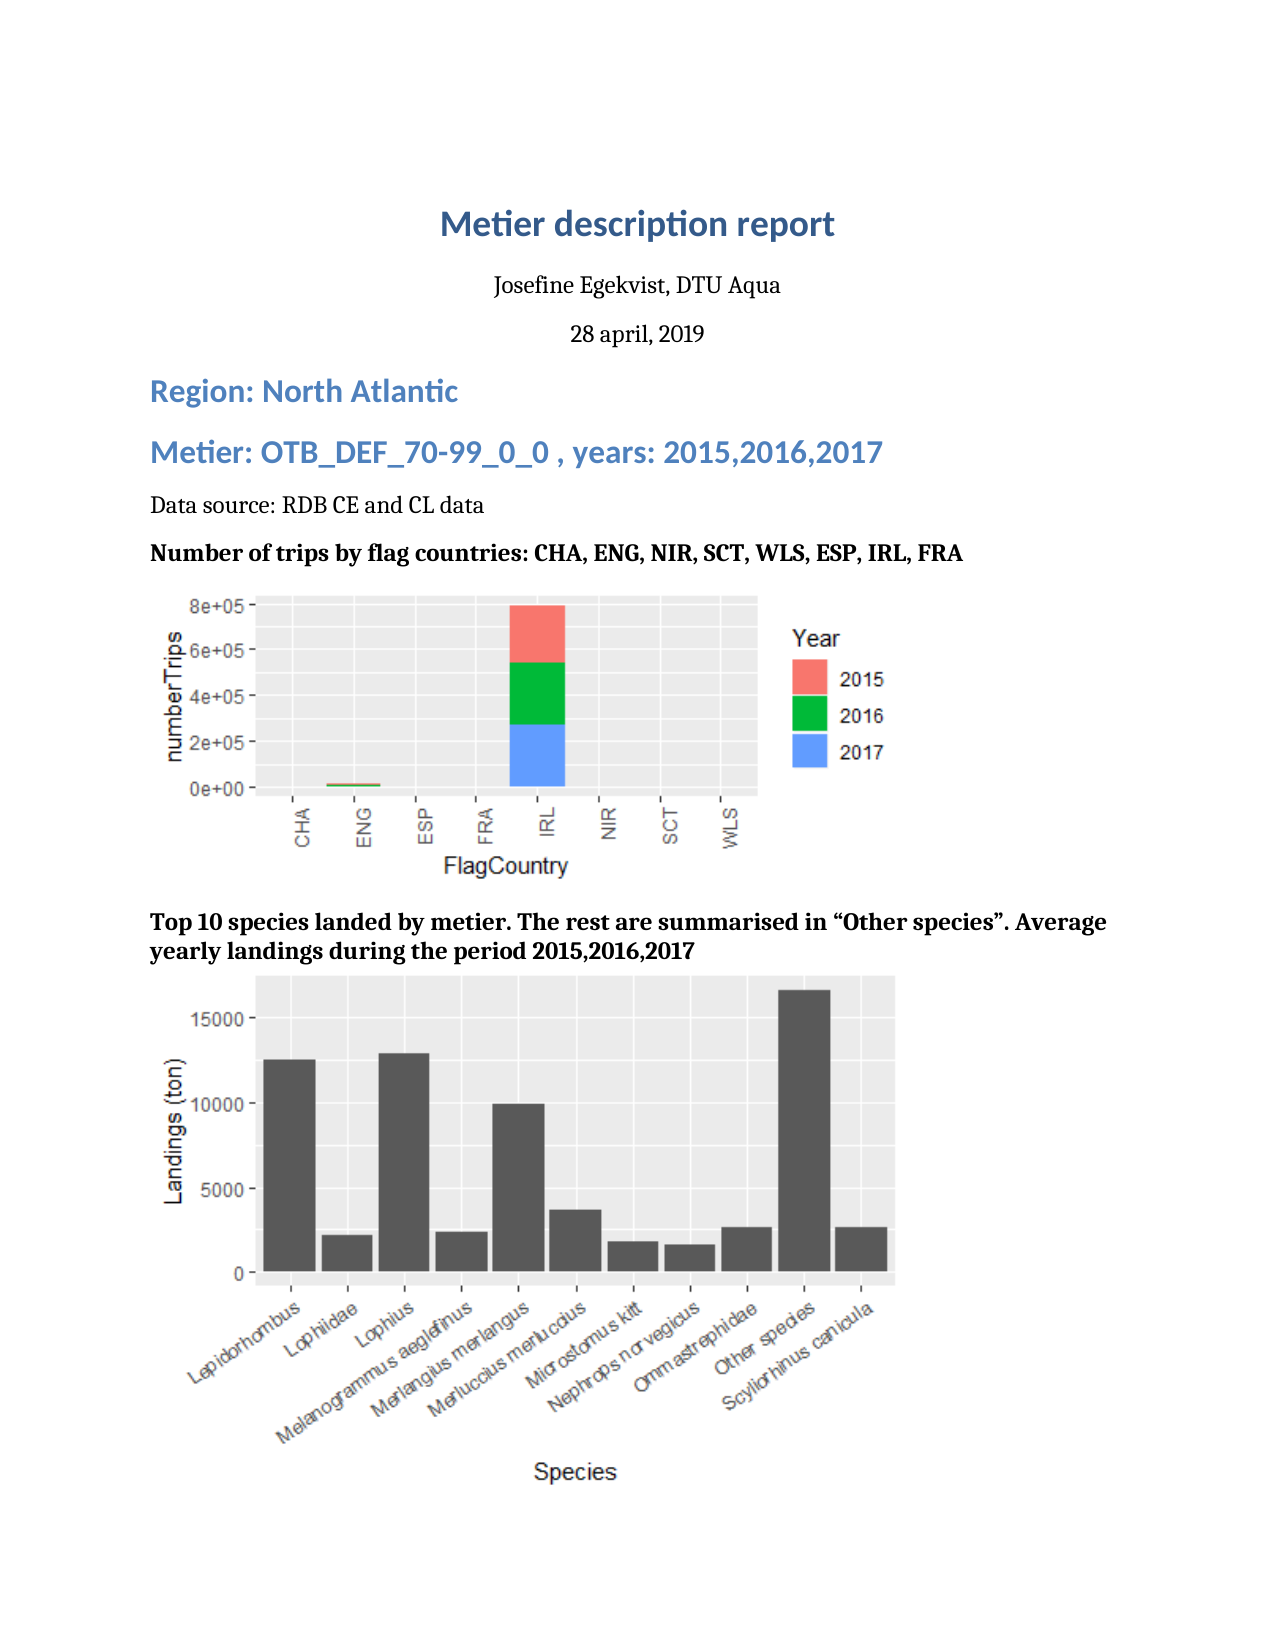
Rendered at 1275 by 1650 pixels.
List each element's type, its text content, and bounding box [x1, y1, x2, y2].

text Josefine Egekvist, DTU Aqua [150, 271, 1125, 299]
subtitle Metier: OTB_DEF_70-99_0_0 , years: 2015,2016,2017 [150, 432, 1125, 472]
subtitle Region: North Atlantic [150, 370, 1125, 411]
title Metier description report [150, 200, 1125, 246]
text 28 april, 2019 [150, 320, 1125, 349]
picture [150, 586, 908, 890]
picture [150, 965, 908, 1496]
text Data source: RDB CE and CL data [150, 491, 1125, 520]
text Number of trips by flag countries: CHA, ENG, NIR, SCT, WLS, ESP, IRL, FRA [150, 538, 1125, 567]
